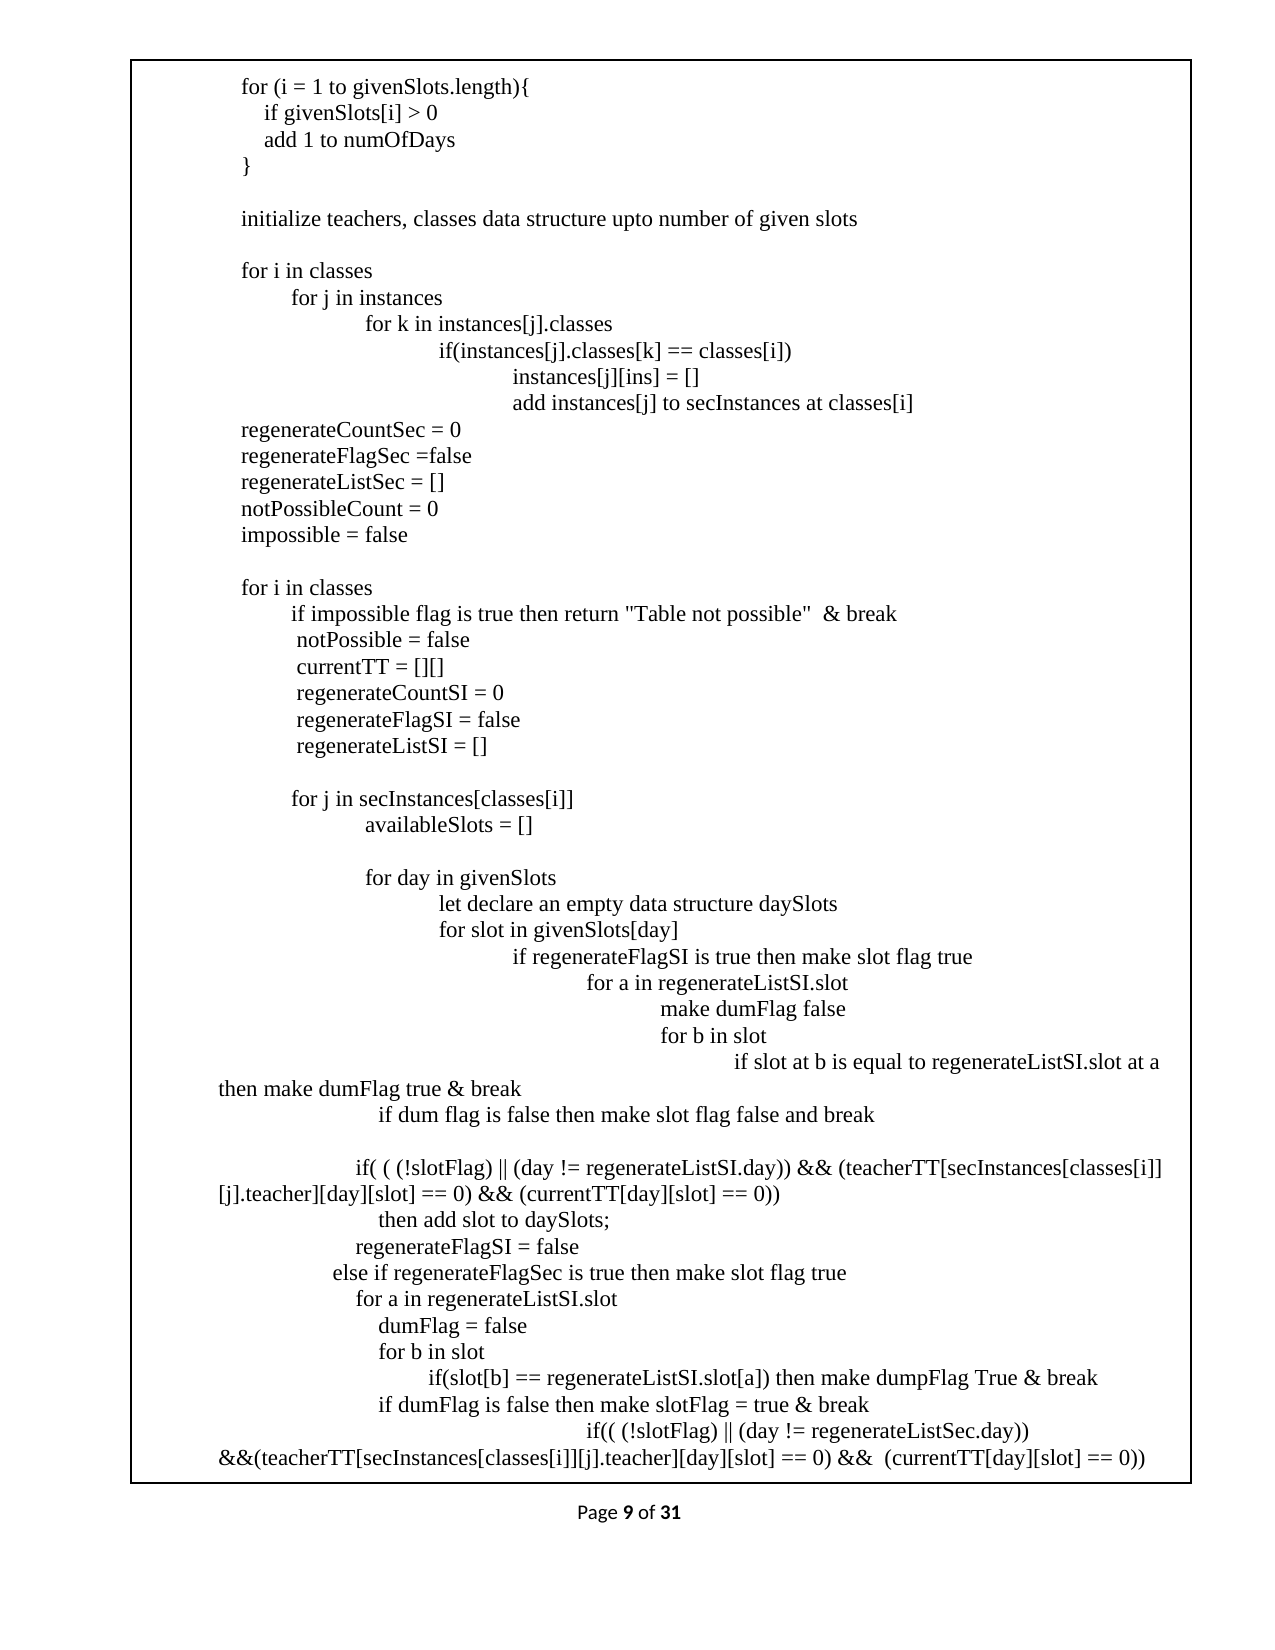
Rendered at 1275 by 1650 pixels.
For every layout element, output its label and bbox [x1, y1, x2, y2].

table_cell [132, 61, 1190, 1482]
